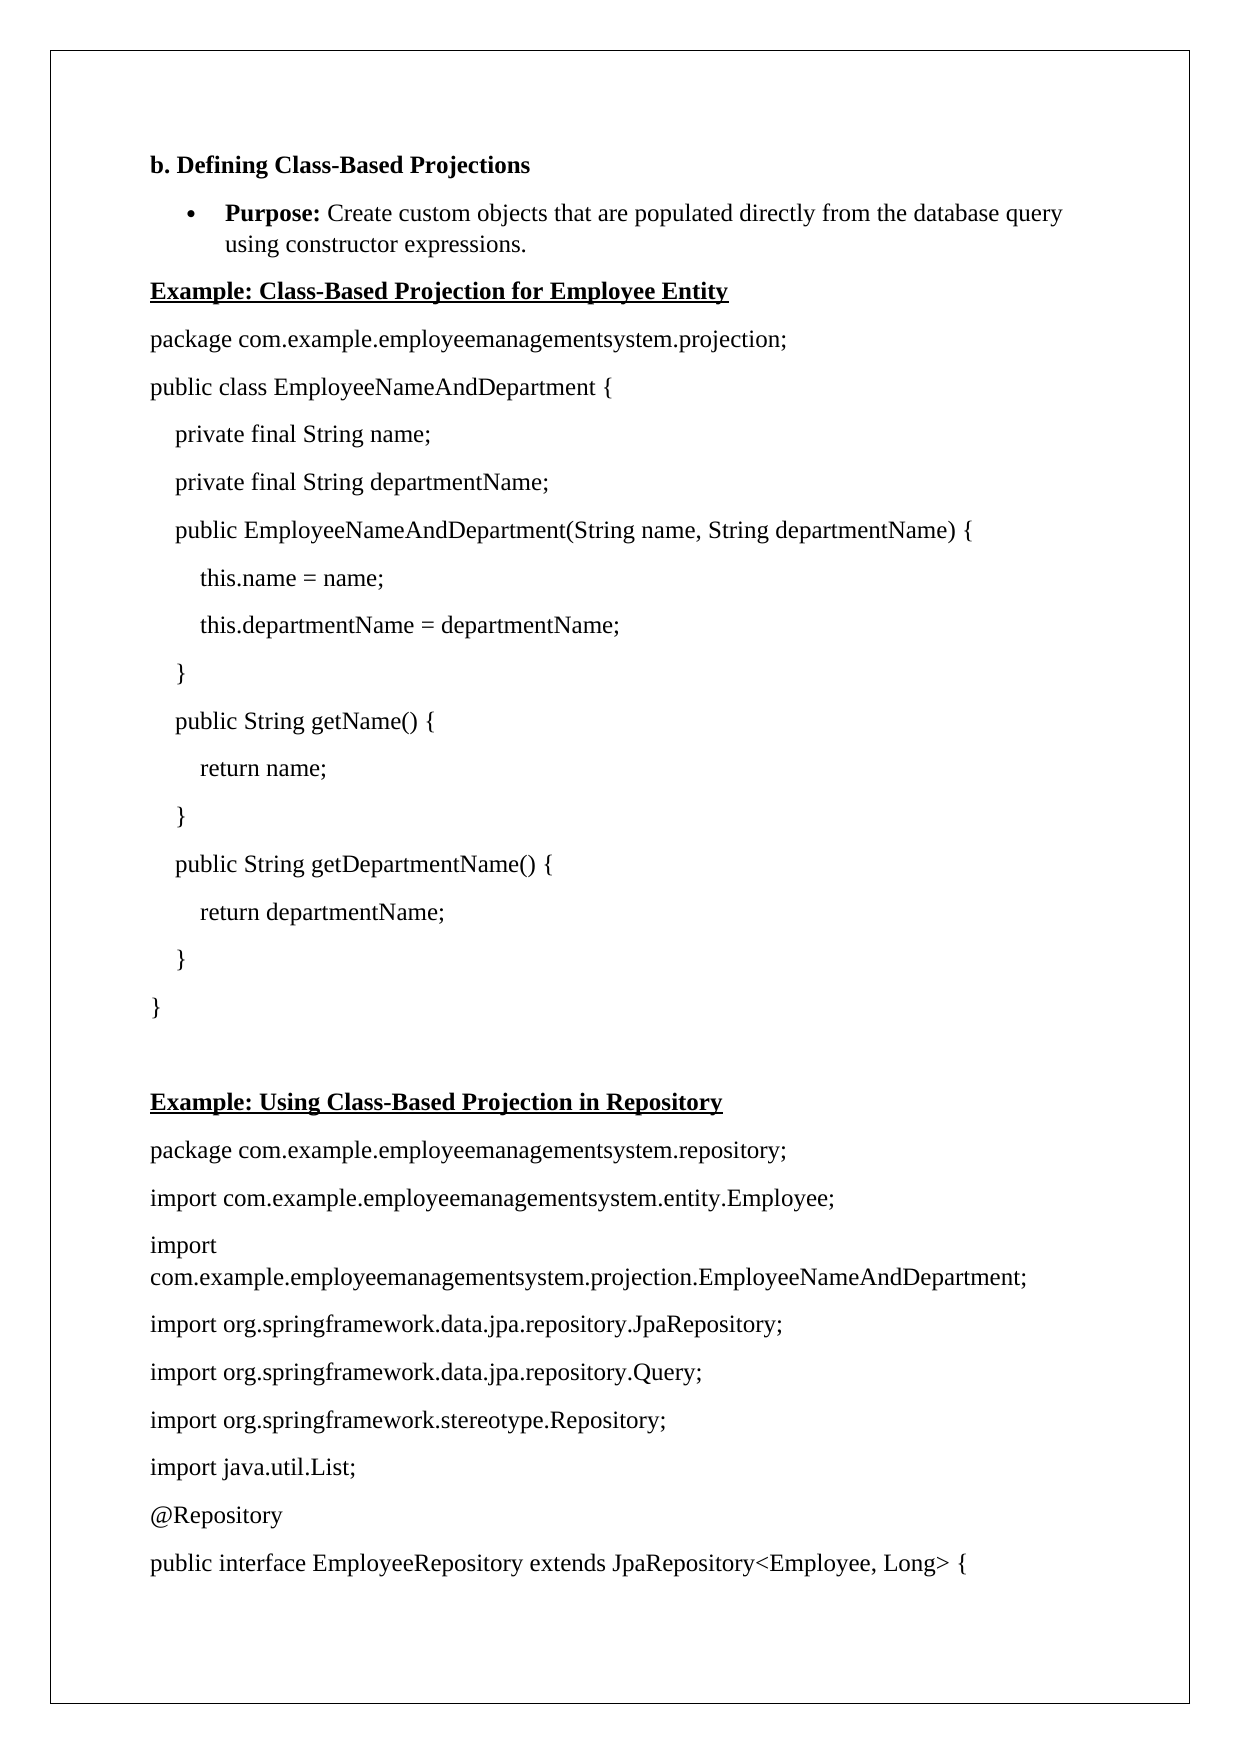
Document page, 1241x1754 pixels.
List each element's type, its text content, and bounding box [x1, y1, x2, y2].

text Example: Class-Based Projection for Employee Entity [150, 276, 1090, 305]
text import com.example.employeemanagementsystem.projection.EmployeeNameAndDepartment; [150, 1231, 1090, 1290]
text private final String name; [150, 419, 1090, 448]
text return name; [150, 753, 1090, 782]
text public class EmployeeNameAndDepartment { [150, 372, 1090, 401]
text } [150, 944, 1090, 973]
text public EmployeeNameAndDepartment(String name, String departmentName) { [150, 515, 1090, 544]
text this.name = name; [150, 563, 1090, 591]
text private final String departmentName; [150, 467, 1090, 496]
text } [150, 992, 1090, 1021]
text @Repository [150, 1500, 1090, 1529]
text } [150, 801, 1090, 830]
text package com.example.employeemanagementsystem.repository; [150, 1135, 1090, 1164]
text } [150, 658, 1090, 687]
text return departmentName; [150, 897, 1090, 925]
text public String getName() { [150, 706, 1090, 734]
text import com.example.employeemanagementsystem.entity.Employee; [150, 1183, 1090, 1212]
list Purpose: Create custom objects that are populated directly from the database query using constructor expressions. [187, 198, 1090, 257]
text import org.springframework.data.jpa.repository.Query; [150, 1357, 1090, 1386]
text Example: Using Class-Based Projection in Repository [150, 1087, 1090, 1116]
text import org.springframework.stereotype.Repository; [150, 1405, 1090, 1433]
text import org.springframework.data.jpa.repository.JpaRepository; [150, 1309, 1090, 1338]
text package com.example.employeemanagementsystem.projection; [150, 324, 1090, 353]
text this.departmentName = departmentName; [150, 610, 1090, 639]
text b. Defining Class-Based Projections [150, 150, 1090, 179]
text public interface EmployeeRepository extends JpaRepository<Employee, Long> { [150, 1548, 1090, 1577]
text public String getDepartmentName() { [150, 849, 1090, 878]
text import java.util.List; [150, 1452, 1090, 1481]
